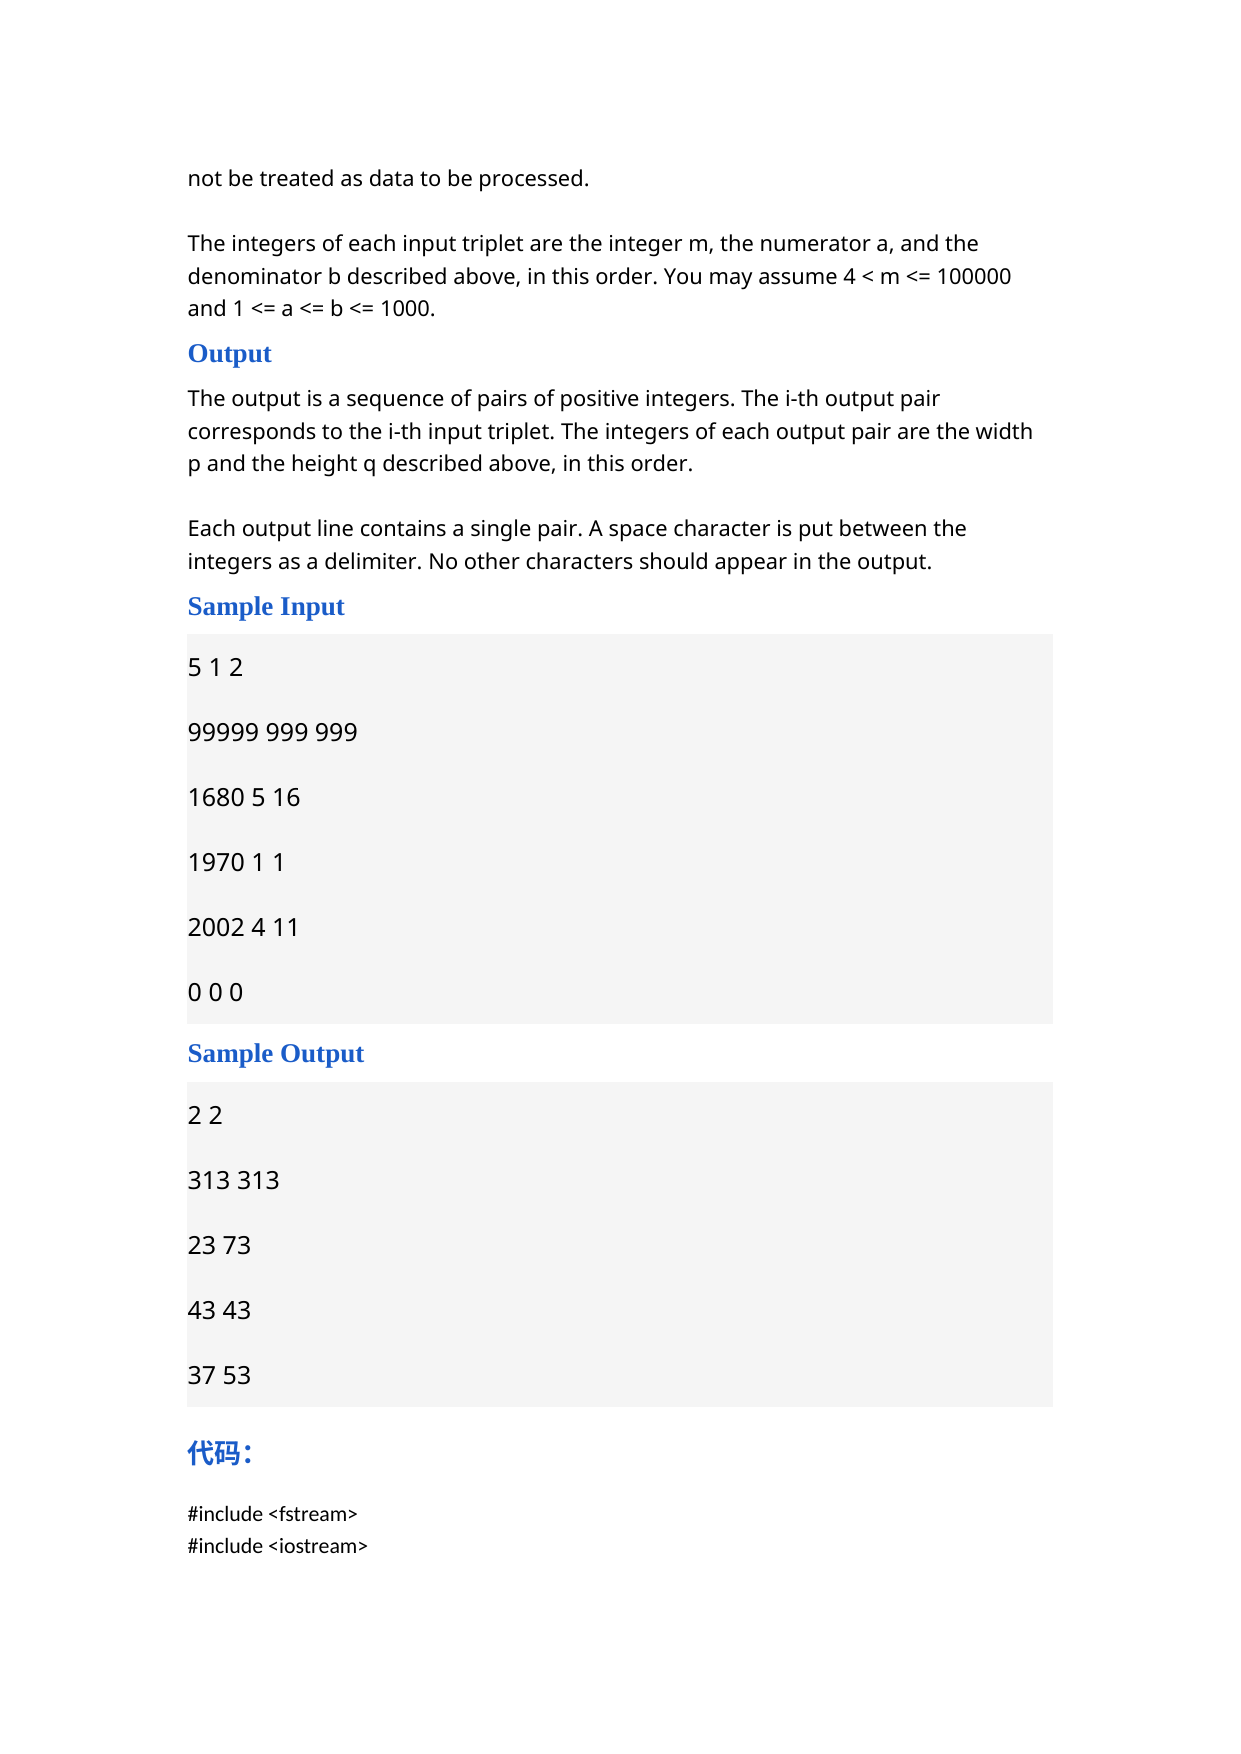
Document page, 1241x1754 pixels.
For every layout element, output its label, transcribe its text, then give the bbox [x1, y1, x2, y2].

text #include <iostream> [187, 1529, 1053, 1562]
text Sample Output [187, 1037, 1053, 1069]
text 43 43 [187, 1277, 1053, 1342]
text 99999 999 999 [187, 699, 1053, 764]
text 代码： [187, 1419, 1053, 1484]
text Output [187, 337, 1053, 369]
text The output is a sequence of pairs of positive integers. The i-th output pair corresponds to the i-th input triplet. The integers of each output pair are the width p and the height q described above, in this order. Each output line contains a single pair. A space character is put between the integers as a delimiter. No other characters should appear in the output. [187, 382, 1053, 577]
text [187, 162, 1053, 324]
text 1970 1 1 [187, 829, 1053, 894]
text 313 313 [187, 1147, 1053, 1212]
text 2002 4 11 [187, 894, 1053, 959]
text 37 53 [187, 1342, 1053, 1407]
text 0 0 0 [187, 959, 1053, 1024]
text 2 2 [187, 1082, 1053, 1147]
text 23 73 [187, 1212, 1053, 1277]
text 1680 5 16 [187, 764, 1053, 829]
text 5 1 2 [187, 634, 1053, 699]
text Sample Input [187, 589, 1053, 622]
text #include <fstream> [187, 1497, 1053, 1529]
